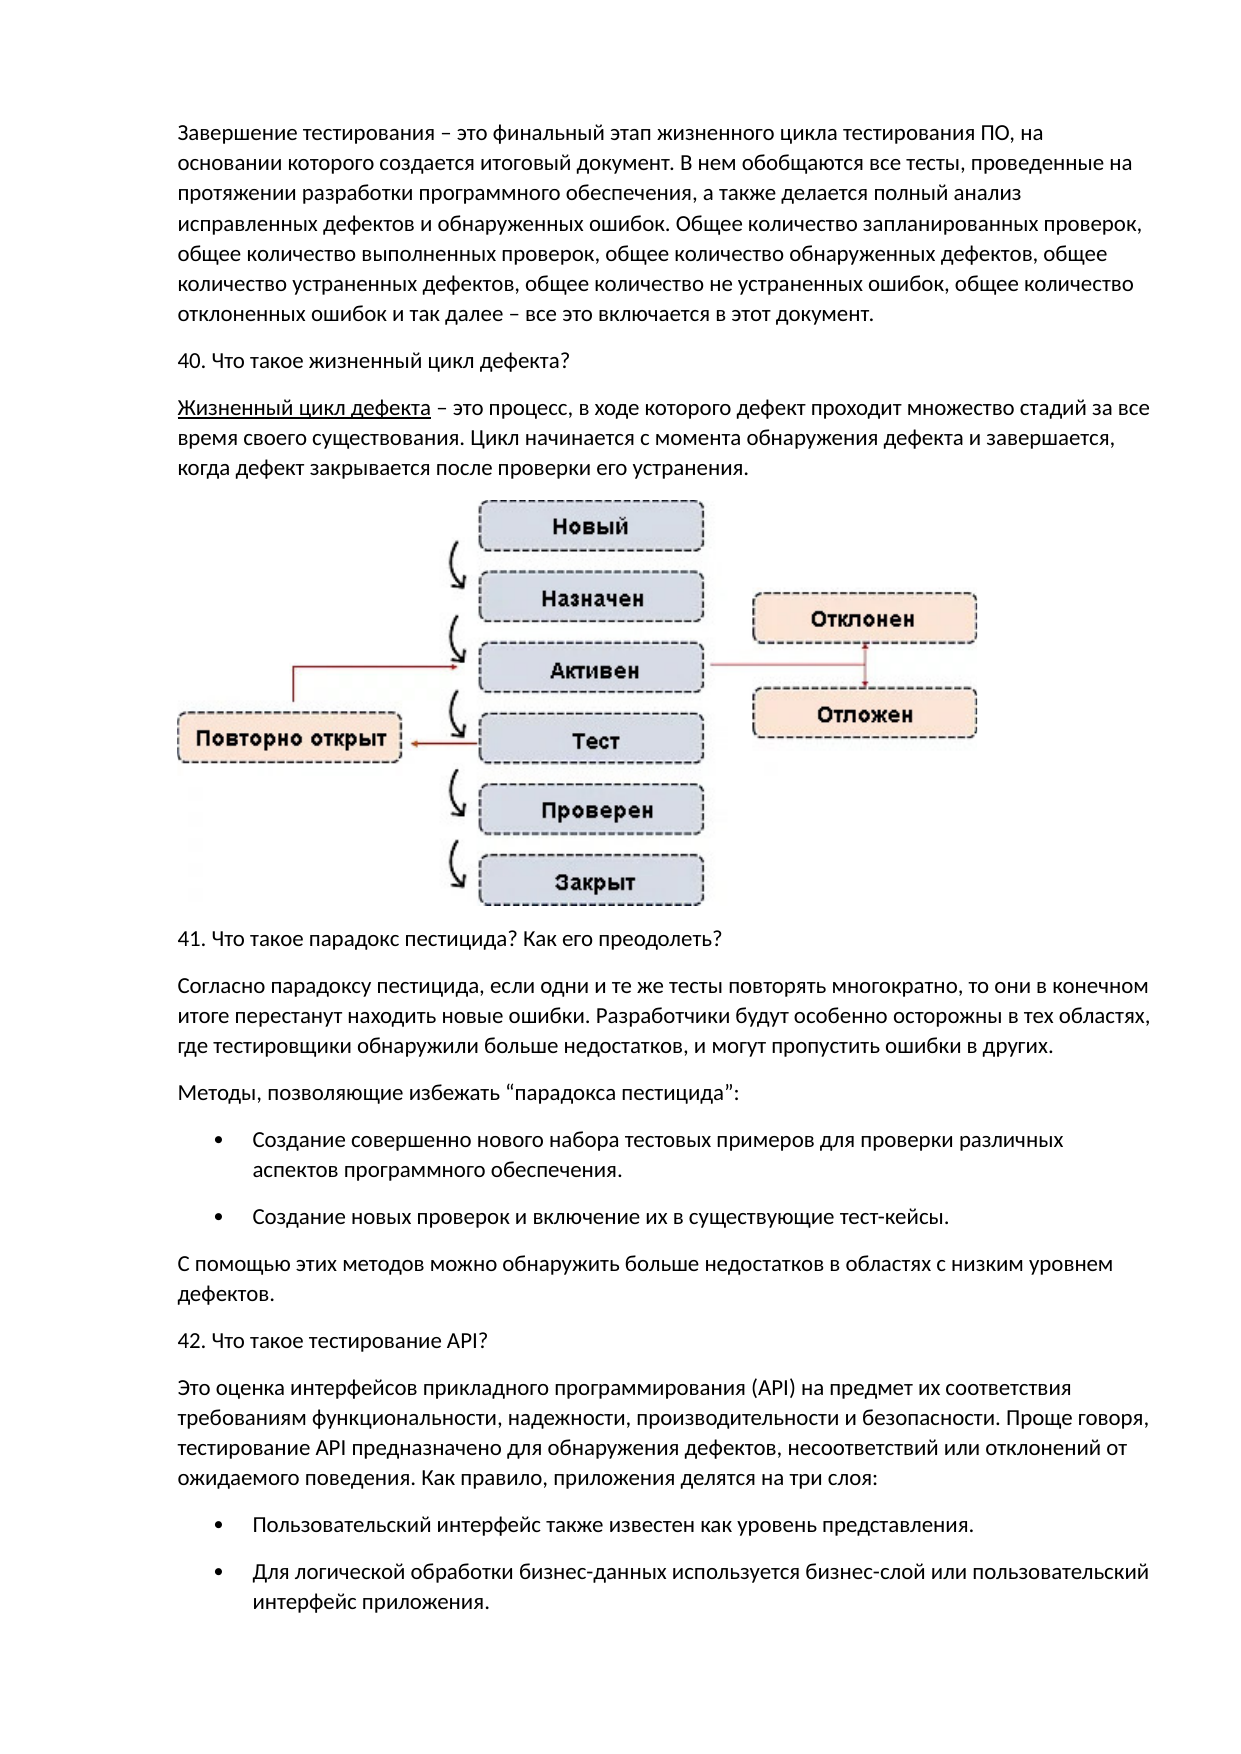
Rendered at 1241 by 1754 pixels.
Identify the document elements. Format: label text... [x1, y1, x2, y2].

text 40. Что такое жизненный цикл дефекта? [177, 346, 1152, 374]
list Создание новых проверок и включение их в существующие тест-кейсы. [215, 1202, 1152, 1230]
text Это оценка интерфейсов прикладного программирования (API) на предмет их соответствия требованиям функциональности, надежности, производительности и безопасности. Проще говоря, тестирование API предназначено для обнаружения дефектов, несоответствий или отклонений от ожидаемого поведения. Как правило, приложения делятся на три слоя: [177, 1373, 1152, 1492]
text 42. Что такое тестирование API? [177, 1326, 1152, 1354]
list Создание совершенно нового набора тестовых примеров для проверки различных аспектов программного обеспечения. [215, 1125, 1152, 1183]
text Жизненный цикл дефекта – это процесс, в ходе которого дефект проходит множество стадий за все время своего существования. Цикл начинается с момента обнаружения дефекта и завершается, когда дефект закрывается после проверки его устранения. [177, 393, 1152, 482]
text С помощью этих методов можно обнаружить больше недостатков в областях с низким уровнем дефектов. [177, 1249, 1152, 1307]
picture [177, 500, 978, 906]
text Методы, позволяющие избежать “парадокса пестицида”: [177, 1078, 1152, 1106]
list Для логической обработки бизнес-данных используется бизнес-слой или пользовательский интерфейс приложения. [215, 1557, 1152, 1616]
text Завершение тестирования – это финальный этап жизненного цикла тестирования ПО, на основании которого создается итоговый документ. В нем обобщаются все тесты, проведенные на протяжении разработки программного обеспечения, а также делается полный анализ исправленных дефектов и обнаруженных ошибок. Общее количество запланированных проверок, общее количество выполненных проверок, общее количество обнаруженных дефектов, общее количество устраненных дефектов, общее количество не устраненных ошибок, общее количество отклоненных ошибок и так далее – все это включается в этот документ. [177, 118, 1152, 327]
list Пользовательский интерфейс также известен как уровень представления. [215, 1510, 1152, 1538]
text 41. Что такое парадокс пестицида? Как его преодолеть? [177, 924, 1152, 952]
text Согласно парадоксу пестицида, если одни и те же тесты повторять многократно, то они в конечном итоге перестанут находить новые ошибки. Разработчики будут особенно осторожны в тех областях, где тестировщики обнаружили больше недостатков, и могут пропустить ошибки в других. [177, 971, 1152, 1059]
